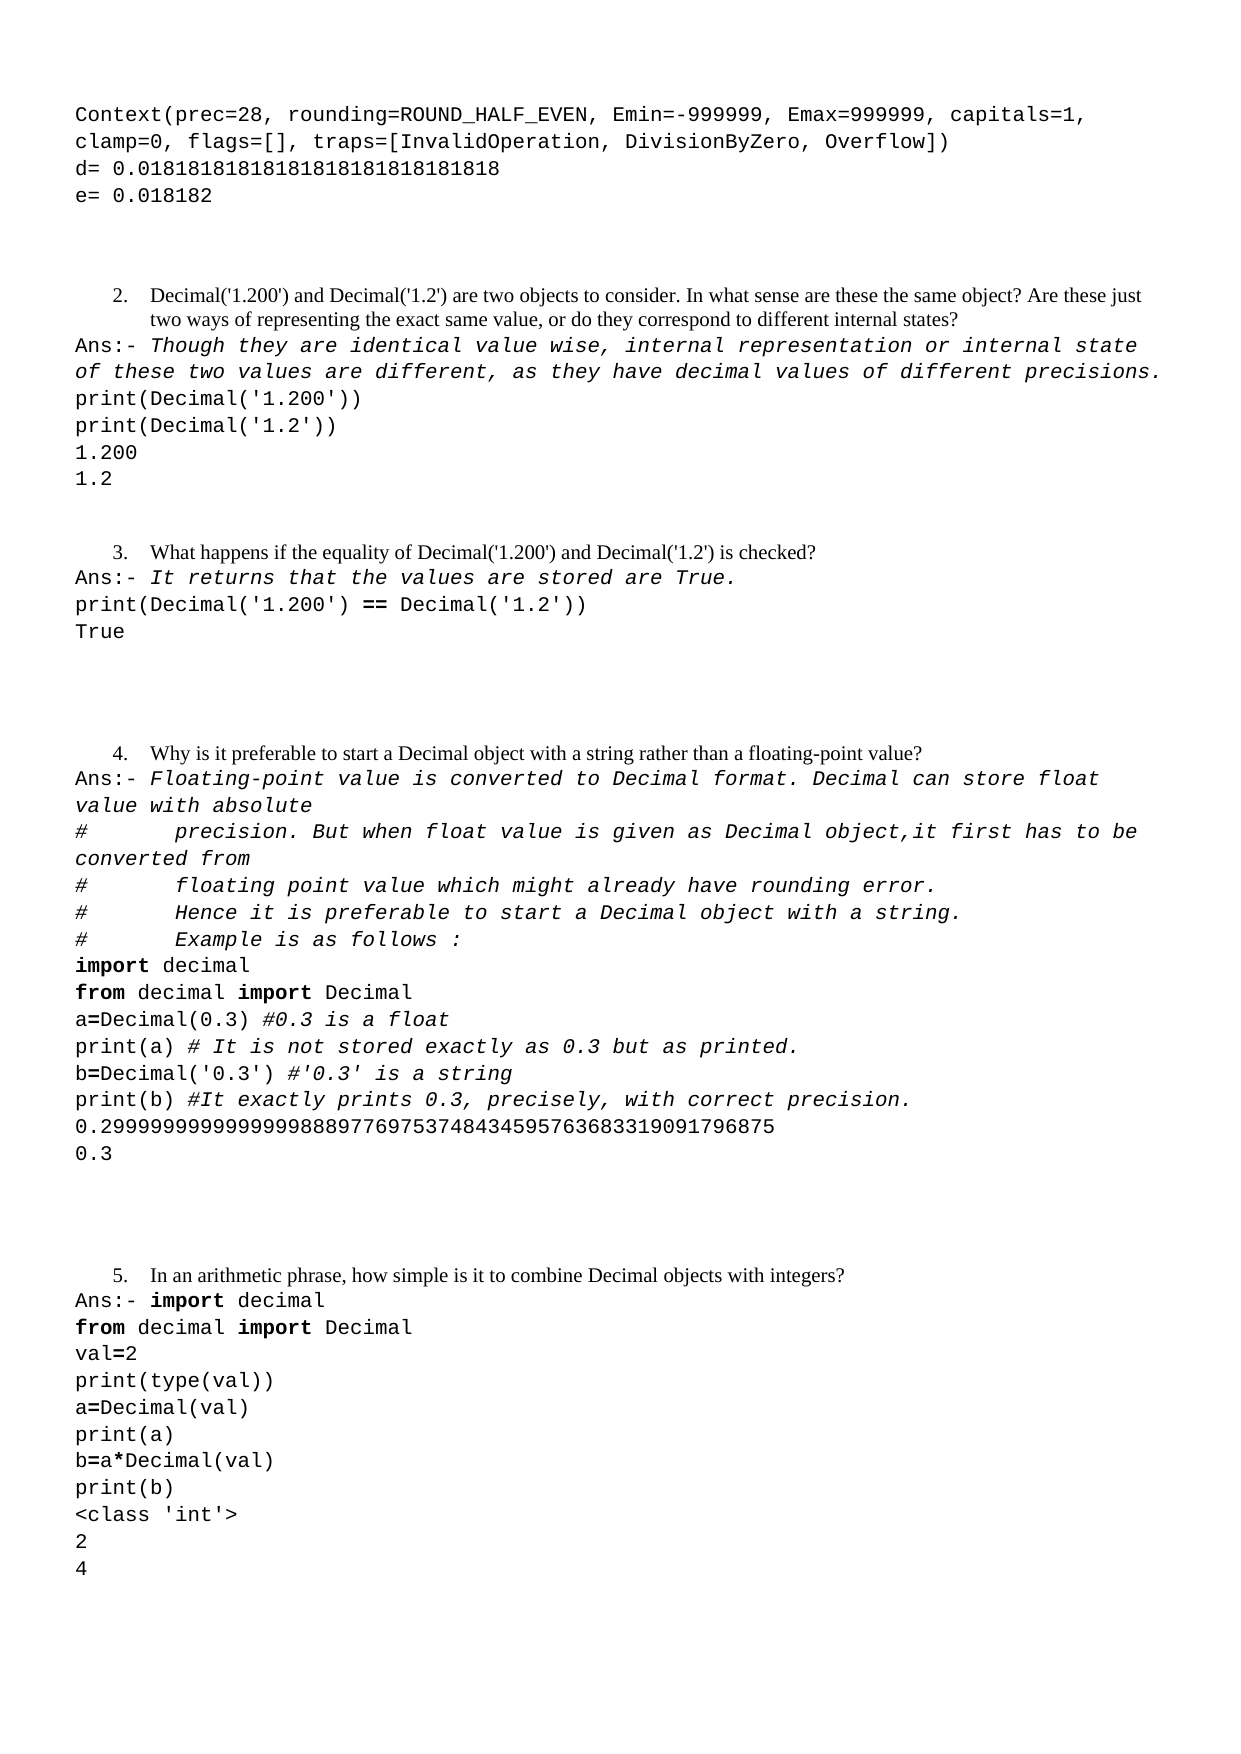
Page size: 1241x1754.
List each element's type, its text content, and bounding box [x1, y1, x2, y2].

text 4 [75, 1554, 1165, 1581]
text Ans:- Floating-point value is converted to Decimal format. Decimal can store float value with absolute [75, 765, 1165, 818]
text from decimal import Decimal [75, 1313, 1165, 1340]
text e= 0.018182 [75, 182, 1165, 208]
text Context(prec=28, rounding=ROUND_HALF_EVEN, Emin=-999999, Emax=999999, capitals=1, clamp=0, flags=[], traps=[InvalidOperation, DivisionByZero, Overflow]) [75, 101, 1165, 155]
text 1.200 [75, 438, 1165, 465]
text print(a) # It is not stored exactly as 0.3 but as printed. [75, 1033, 1165, 1059]
text print(b) [75, 1474, 1165, 1501]
text <class 'int'> [75, 1501, 1165, 1528]
text b=Decimal('0.3') #'0.3' is a string [75, 1059, 1165, 1086]
text val=2 [75, 1340, 1165, 1367]
list In an arithmetic phrase, how simple is it to combine Decimal objects with integers? [112, 1263, 1165, 1287]
text # Example is as follows : [75, 926, 1165, 952]
text # floating point value which might already have rounding error. [75, 872, 1165, 899]
text True [75, 618, 1165, 644]
text # precision. But when float value is given as Decimal object,it first has to be converted from [75, 818, 1165, 872]
text print(type(val)) [75, 1367, 1165, 1394]
text print(Decimal('1.200') == Decimal('1.2')) [75, 591, 1165, 618]
text print(a) [75, 1421, 1165, 1447]
text Ans:- It returns that the values are stored are True. [75, 564, 1165, 591]
text 2 [75, 1528, 1165, 1554]
text 1.2 [75, 465, 1165, 492]
text print(Decimal('1.2')) [75, 412, 1165, 438]
text 0.299999999999999988897769753748434595763683319091796875 [75, 1113, 1165, 1140]
text # Hence it is preferable to start a Decimal object with a string. [75, 899, 1165, 926]
text Ans:- import decimal [75, 1287, 1165, 1313]
text from decimal import Decimal [75, 979, 1165, 1006]
list Why is it preferable to start a Decimal object with a string rather than a floating-point value? [112, 741, 1165, 765]
list What happens if the equality of Decimal('1.200') and Decimal('1.2') is checked? [112, 540, 1165, 564]
text 0.3 [75, 1140, 1165, 1166]
text print(b) #It exactly prints 0.3, precisely, with correct precision. [75, 1086, 1165, 1113]
text print(Decimal('1.200')) [75, 385, 1165, 412]
text import decimal [75, 952, 1165, 979]
text a=Decimal(val) [75, 1394, 1165, 1421]
text a=Decimal(0.3) #0.3 is a float [75, 1006, 1165, 1033]
text d= 0.01818181818181818181818181818 [75, 155, 1165, 182]
list Decimal('1.200') and Decimal('1.2') are two objects to consider. In what sense are these the same object? Are these just two ways of representing the exact same value, or do they correspond to different internal states? [112, 283, 1165, 331]
text Ans:- Though they are identical value wise, internal representation or internal state of these two values are different, as they have decimal values of different precisions. [75, 331, 1165, 385]
text b=a*Decimal(val) [75, 1447, 1165, 1474]
